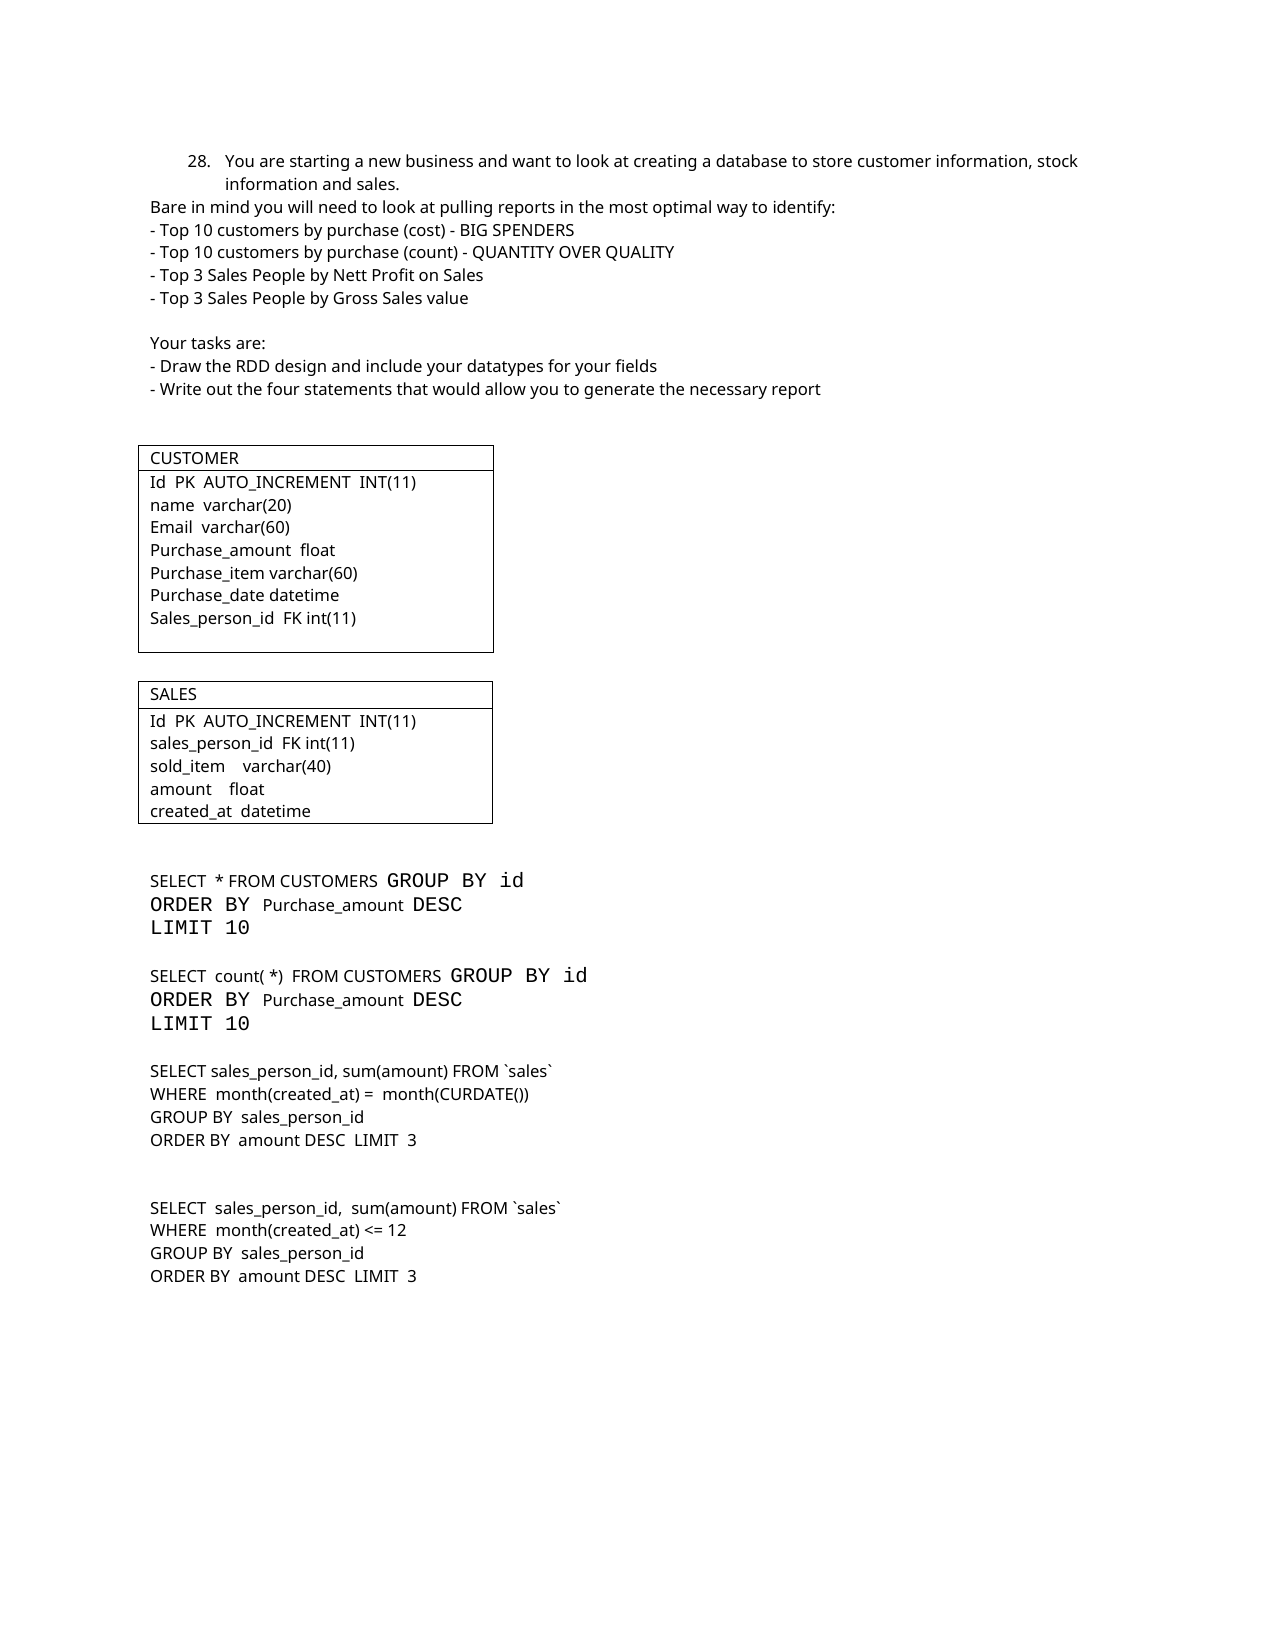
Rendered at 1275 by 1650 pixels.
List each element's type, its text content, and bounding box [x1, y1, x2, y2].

text ORDER BY Purchase_amount DESC [150, 893, 1125, 917]
text GROUP BY sales_person_id [150, 1106, 1125, 1128]
text - Top 3 Sales People by Nett Profit on Sales [150, 263, 1125, 286]
text LIMIT 10 [150, 917, 1125, 941]
text SELECT * FROM CUSTOMERS GROUP BY id [150, 869, 1125, 893]
table_header CUSTOMER [139, 446, 493, 469]
text - Top 10 customers by purchase (cost) - BIG SPENDERS [150, 218, 1125, 241]
text SELECT sales_person_id, sum(amount) FROM `sales` [150, 1060, 1125, 1083]
text WHERE month(created_at) <= 12 [150, 1219, 1125, 1242]
list You are starting a new business and want to look at creating a database to store customer information, stock information and sales. [187, 150, 1125, 195]
text SELECT sales_person_id, sum(amount) FROM `sales` [150, 1196, 1125, 1219]
table_cell Id PK AUTO_INCREMENT INT(11) sales_person_id FK int(11) sold_item varchar(40) amount float created_at datetime [139, 709, 492, 823]
text LIMIT 10 [150, 1013, 1125, 1036]
text - Top 10 customers by purchase (count) - QUANTITY OVER QUALITY [150, 241, 1125, 263]
text - Draw the RDD design and include your datatypes for your fields [150, 354, 1125, 377]
text ORDER BY amount DESC LIMIT 3 [150, 1264, 1125, 1287]
text ORDER BY amount DESC LIMIT 3 [150, 1128, 1125, 1151]
text ORDER BY Purchase_amount DESC [150, 989, 1125, 1013]
table_cell Id PK AUTO_INCREMENT INT(11) name varchar(20) Email varchar(60) Purchase_amount float Purchase_item varchar(60) Purchase_date datetime Sales_person_id FK int(11) [139, 471, 493, 652]
text WHERE month(created_at) = month(CURDATE()) [150, 1083, 1125, 1106]
text GROUP BY sales_person_id [150, 1242, 1125, 1264]
text SELECT count( *) FROM CUSTOMERS GROUP BY id [150, 965, 1125, 989]
text Bare in mind you will need to look at pulling reports in the most optimal way to identify: [150, 195, 1125, 218]
text - Write out the four statements that would allow you to generate the necessary report [150, 377, 1125, 400]
table_header SALES [139, 682, 492, 708]
text Your tasks are: [150, 332, 1125, 354]
text - Top 3 Sales People by Gross Sales value [150, 286, 1125, 309]
